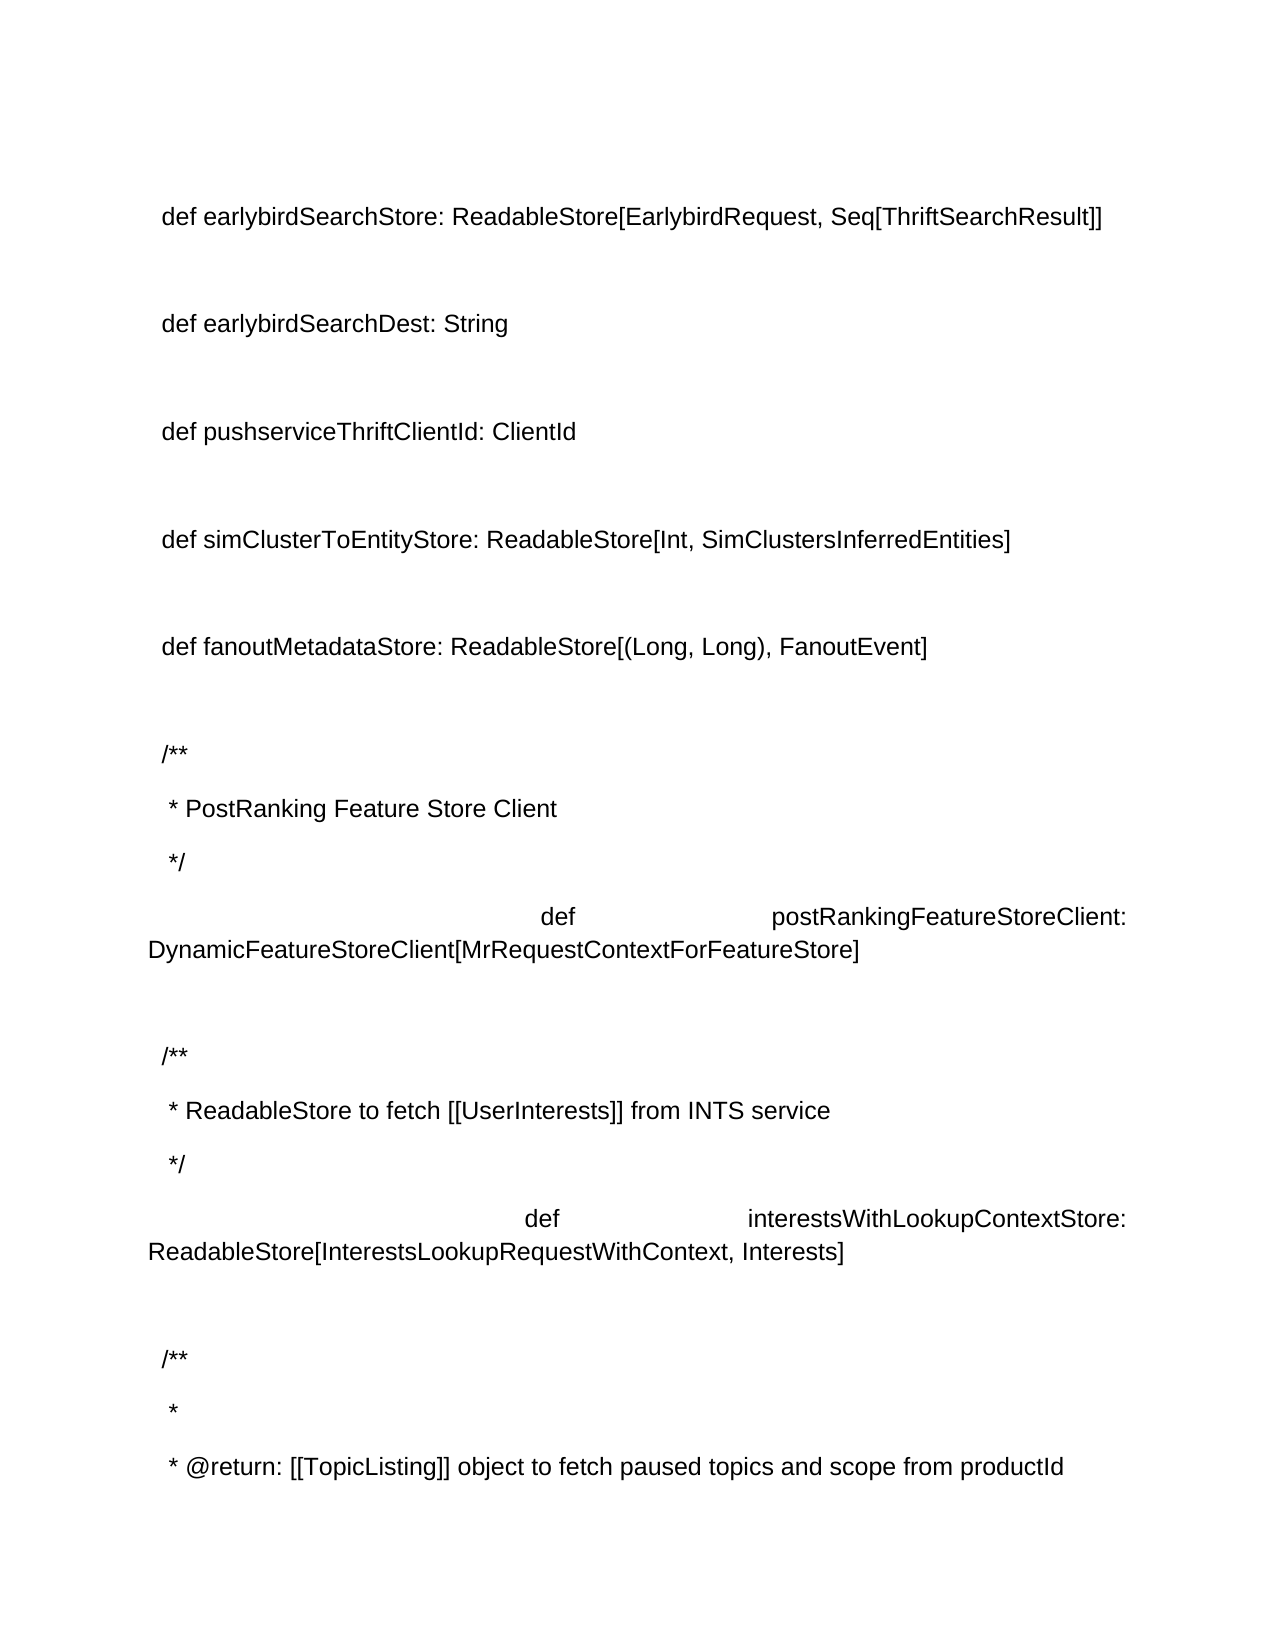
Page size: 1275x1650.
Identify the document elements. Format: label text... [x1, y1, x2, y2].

text * @return: [[TopicListing]] object to fetch paused topics and scope from productId [148, 1452, 1127, 1481]
text * [148, 1398, 1127, 1427]
text def simClusterToEntityStore: ReadableStore[Int, SimClustersInferredEntities] [148, 524, 1127, 553]
text /** [148, 740, 1127, 769]
text * PostRanking Feature Store Client [148, 794, 1127, 823]
text def pushserviceThriftClientId: ClientId [148, 417, 1127, 446]
text /** [148, 1042, 1127, 1071]
text * ReadableStore to fetch [[UserInterests]] from INTS service [148, 1096, 1127, 1125]
text def postRankingFeatureStoreClient: DynamicFeatureStoreClient[MrRequestContextForFeatureStore] [148, 902, 1127, 963]
text */ [148, 848, 1127, 876]
text def fanoutMetadataStore: ReadableStore[(Long, Long), FanoutEvent] [148, 632, 1127, 661]
text */ [148, 1150, 1127, 1179]
text /** [148, 1344, 1127, 1373]
text def earlybirdSearchDest: String [148, 309, 1127, 338]
text def interestsWithLookupContextStore: ReadableStore[InterestsLookupRequestWithContext, Interests] [148, 1204, 1127, 1266]
text def earlybirdSearchStore: ReadableStore[EarlybirdRequest, Seq[ThriftSearchResult]] [148, 201, 1127, 230]
